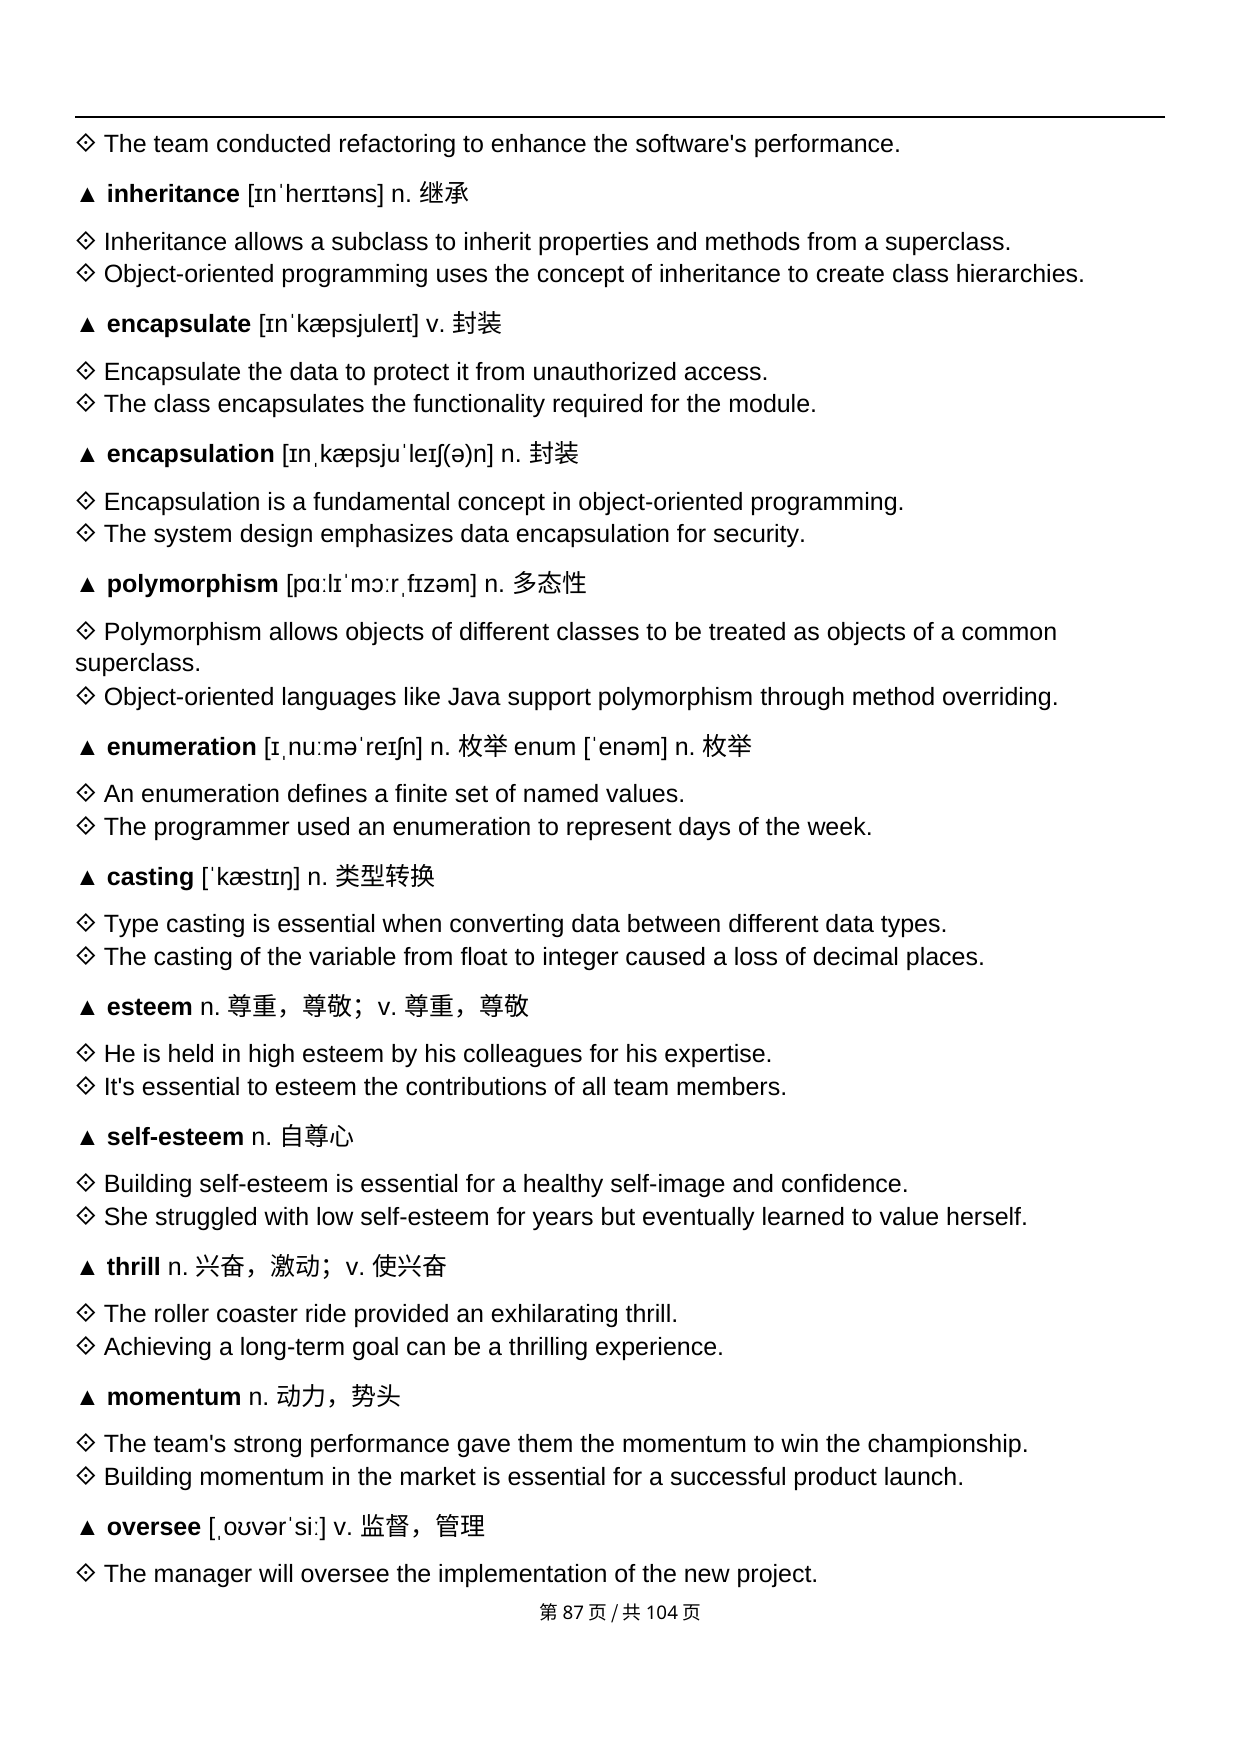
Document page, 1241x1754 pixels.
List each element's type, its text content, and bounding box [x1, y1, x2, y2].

text ⟐ The manager will oversee the implementation of the new project. [75, 1557, 1165, 1589]
text ⟐ Encapsulate the data to protect it from unauthorized access. [75, 354, 1165, 387]
text ▲ momentum n. 动力，势头 [75, 1362, 1165, 1427]
text ▲ casting [ˈkæstɪŋ] n. 类型转换 [75, 842, 1165, 907]
text ⟐ The team's strong performance gave them the momentum to win the championship. [75, 1427, 1165, 1459]
text ⟐ The roller coaster ride provided an exhilarating thrill. [75, 1297, 1165, 1329]
text ⟐ The system design emphasizes data encapsulation for security. [75, 517, 1165, 549]
text ⟐ The casting of the variable from float to integer caused a loss of decimal places. [75, 939, 1165, 972]
text ▲ polymorphism [pɑːlɪˈmɔːrˌfɪzəm] n. 多态性 [75, 549, 1165, 614]
text ⟐ The programmer used an enumeration to represent days of the week. [75, 809, 1165, 842]
text ▲ thrill n. 兴奋，激动；v. 使兴奋 [75, 1232, 1165, 1297]
text ⟐ Encapsulation is a fundamental concept in object-oriented programming. [75, 484, 1165, 517]
text ⟐ Object-oriented programming uses the concept of inheritance to create class hierarchies. [75, 257, 1165, 289]
text ▲ self-esteem n. 自尊心 [75, 1102, 1165, 1167]
text ⟐ An enumeration defines a finite set of named values. [75, 777, 1165, 809]
text ▲ oversee [ˌoʊvərˈsiː] v. 监督，管理 [75, 1492, 1165, 1557]
text ⟐ Type casting is essential when converting data between different data types. [75, 907, 1165, 939]
text ▲ encapsulate [ɪnˈkæpsjuleɪt] v. 封装 [75, 289, 1165, 354]
text ⟐ Inheritance allows a subclass to inherit properties and methods from a superclass. [75, 224, 1165, 257]
text ▲ inheritance [ɪnˈherɪtəns] n. 继承 [75, 159, 1165, 224]
text ⟐ She struggled with low self-esteem for years but eventually learned to value herself. [75, 1199, 1165, 1232]
text ⟐ Polymorphism allows objects of different classes to be treated as objects of a common superclass. [75, 614, 1165, 679]
text ⟐ The class encapsulates the functionality required for the module. [75, 387, 1165, 419]
text ⟐ Building self-esteem is essential for a healthy self-image and confidence. [75, 1167, 1165, 1199]
text ⟐ Building momentum in the market is essential for a successful product launch. [75, 1459, 1165, 1492]
text ⟐ Object-oriented languages like Java support polymorphism through method overriding. [75, 679, 1165, 712]
text ▲ encapsulation [ɪnˌkæpsjuˈleɪʃ(ə)n] n. 封装 [75, 419, 1165, 484]
text ▲ esteem n. 尊重，尊敬；v. 尊重，尊敬 [75, 972, 1165, 1037]
text ⟐ He is held in high esteem by his colleagues for his expertise. [75, 1037, 1165, 1069]
text ⟐ It's essential to esteem the contributions of all team members. [75, 1069, 1165, 1102]
text ▲ enumeration [ɪˌnuːməˈreɪʃn] n. 枚举 enum [ˈenəm] n. 枚举 [75, 712, 1165, 777]
text ⟐ The team conducted refactoring to enhance the software's performance. [75, 127, 1165, 159]
text ⟐ Achieving a long-term goal can be a thrilling experience. [75, 1329, 1165, 1362]
